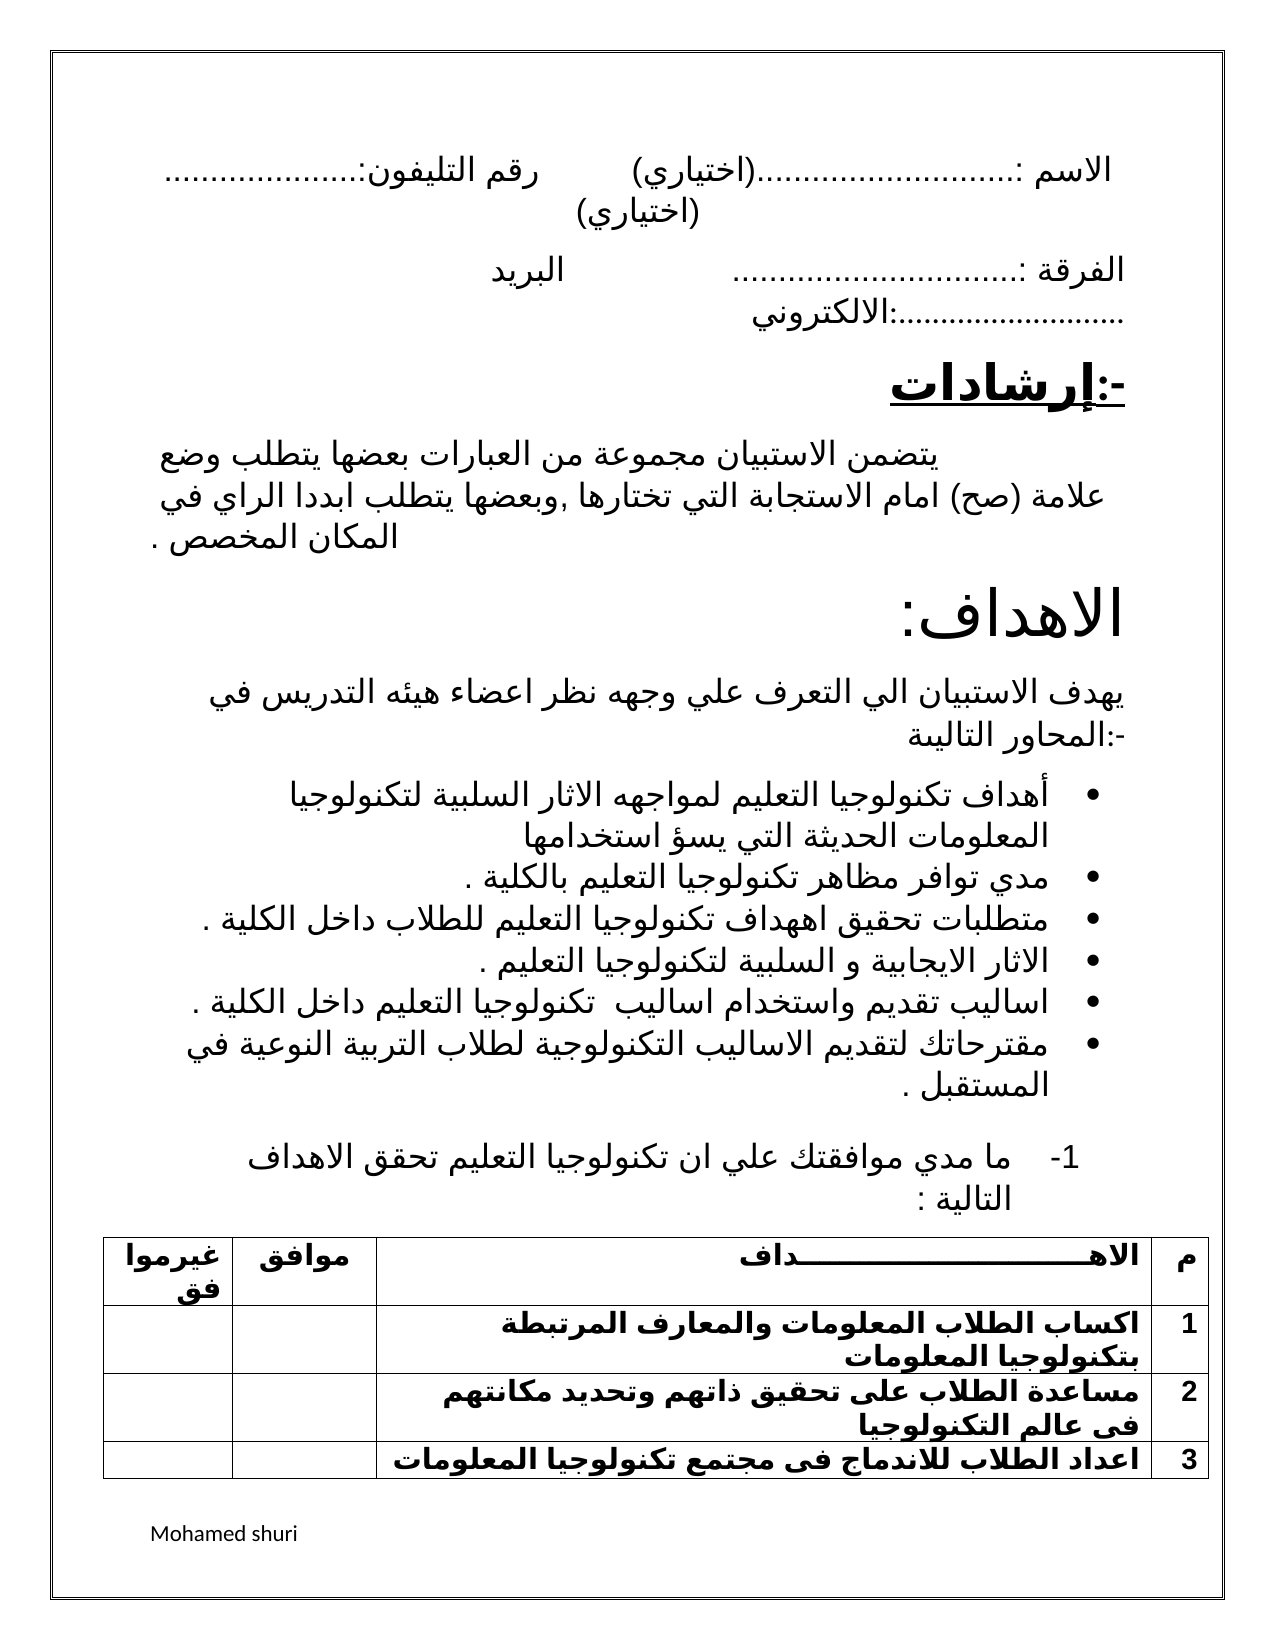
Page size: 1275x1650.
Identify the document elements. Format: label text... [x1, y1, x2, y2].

text الاسم :............................(اختياري) رقم التليفون:.....................(اختياري) [150, 150, 1125, 230]
table_header موافق [233, 1238, 376, 1305]
table_cell 3 [1152, 1442, 1208, 1478]
list متطلبات تحقيق اههداف تكنولوجيا التعليم للطلاب داخل الكلية . [150, 899, 1087, 938]
table_cell [104, 1374, 232, 1441]
table_cell 1 [1152, 1306, 1208, 1373]
list أهداف تكنولوجيا التعليم لمواجهه الاثار السلبية لتكنولوجيا المعلومات الحديثة التي يسؤ استخدامها [150, 774, 1087, 854]
table_cell [104, 1306, 232, 1373]
text يتضمن الاستبيان مجموعة من العبارات بعضها يتطلب وضع علامة (صح) امام الاستجابة التي تختارها ,وبعضها يتطلب ابددا الراي في المكان المخصص . [150, 434, 1125, 556]
table_cell [233, 1306, 376, 1373]
table_cell اعداد الطلاب للاندماج فى مجتمع تكنولوجيا المعلومات [377, 1442, 1151, 1478]
table_cell [233, 1442, 376, 1478]
list مقترحاتك لتقديم الاساليب التكنولوجية لطلاب التربية النوعية في المستقبل . [150, 1024, 1087, 1104]
list مدي توافر مظاهر تكنولوجيا التعليم بالكلية . [150, 858, 1087, 896]
list ما مدي موافقتك علي ان تكنولوجيا التعليم تحقق الاهداف التالية : [150, 1137, 1050, 1217]
table_cell 2 [1152, 1374, 1208, 1441]
table_header غيرموافق [104, 1238, 232, 1305]
list اساليب تقديم واستخدام اساليب تكنولوجيا التعليم داخل الكلية . [150, 982, 1087, 1021]
table_cell [233, 1374, 376, 1441]
text إرشادات:- [150, 352, 1125, 413]
text يهدف الاستبيان الي التعرف علي وجهه نظر اعضاء هيئه التدريس في المحاور التاليىة:- [150, 672, 1125, 755]
list الاثار الايجابية و السلبية لتكنولوجيا التعليم . [150, 941, 1087, 979]
table_cell [104, 1442, 232, 1478]
table_cell مساعدة الطلاب على تحقيق ذاتهم وتحديد مكانتهم فى عالم التكنولوجيا [377, 1374, 1151, 1441]
table_header م [1152, 1238, 1208, 1305]
table_header الاهـــــــــــــــــــــــــــــداف [377, 1238, 1151, 1305]
text الفرقة :............................... البريد الالكتروني:........................... [150, 249, 1125, 332]
text الاهداف: [150, 575, 1125, 650]
table_cell اكساب الطلاب المعلومات والمعارف المرتبطة بتكنولوجيا المعلومات [377, 1306, 1151, 1373]
